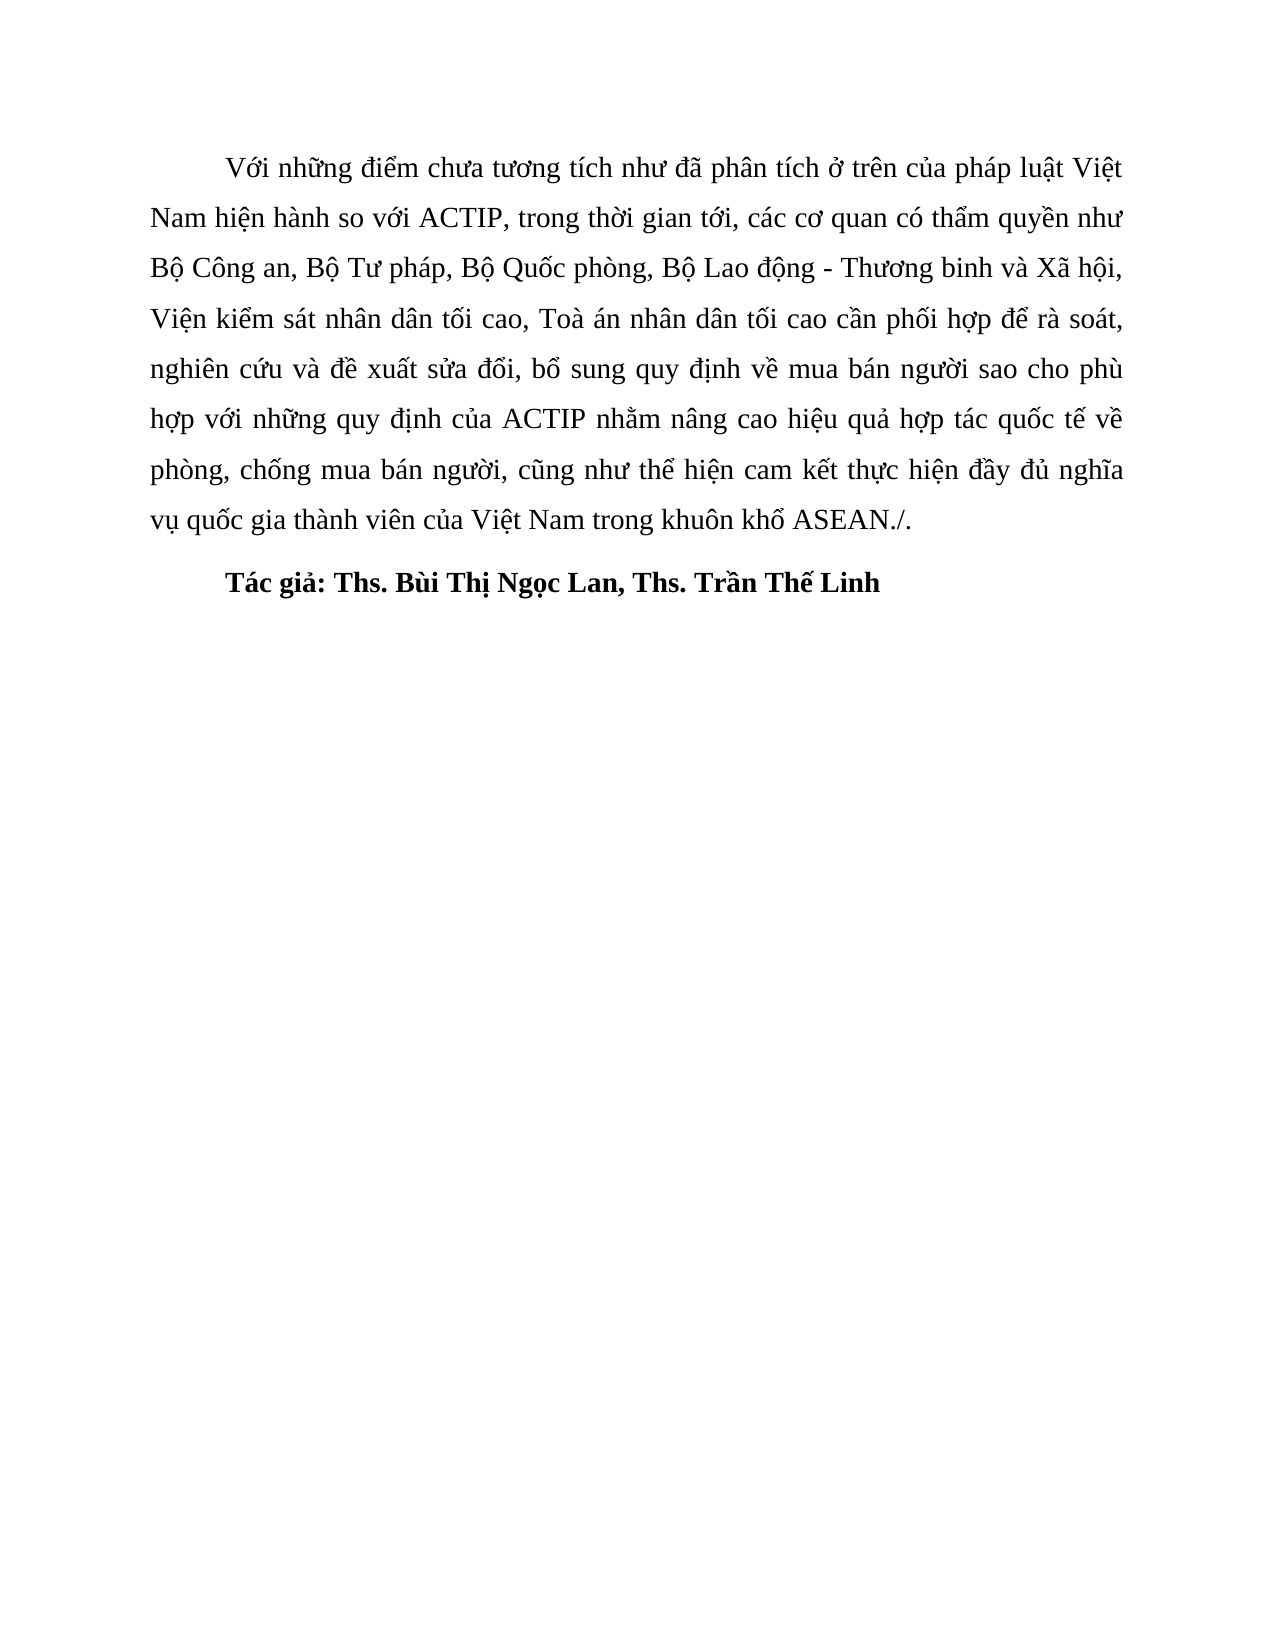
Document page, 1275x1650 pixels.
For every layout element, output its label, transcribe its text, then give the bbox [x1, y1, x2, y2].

text Tác giả: Ths. Bùi Thị Ngọc Lan, Ths. Trần Thế Linh [150, 565, 1125, 598]
text Với những điểm chưa tương tích như đã phân tích ở trên của pháp luật Việt Nam hiện hành so với ACTIP, trong thời gian tới, các cơ quan có thẩm quyền như Bộ Công an, Bộ Tư pháp, Bộ Quốc phòng, Bộ Lao động - Thương binh và Xã hội, Viện kiểm sát nhân dân tối cao, Toà án nhân dân tối cao cần phối hợp để rà soát, nghiên cứu và đề xuất sửa đổi, bổ sung quy định về mua bán người sao cho phù hợp với những quy định của ACTIP nhằm nâng cao hiệu quả hợp tác quốc tế về phòng, chống mua bán người, cũng như thể hiện cam kết thực hiện đầy đủ nghĩa vụ quốc gia thành viên của Việt Nam trong khuôn khổ ASEAN./. [150, 150, 1125, 536]
